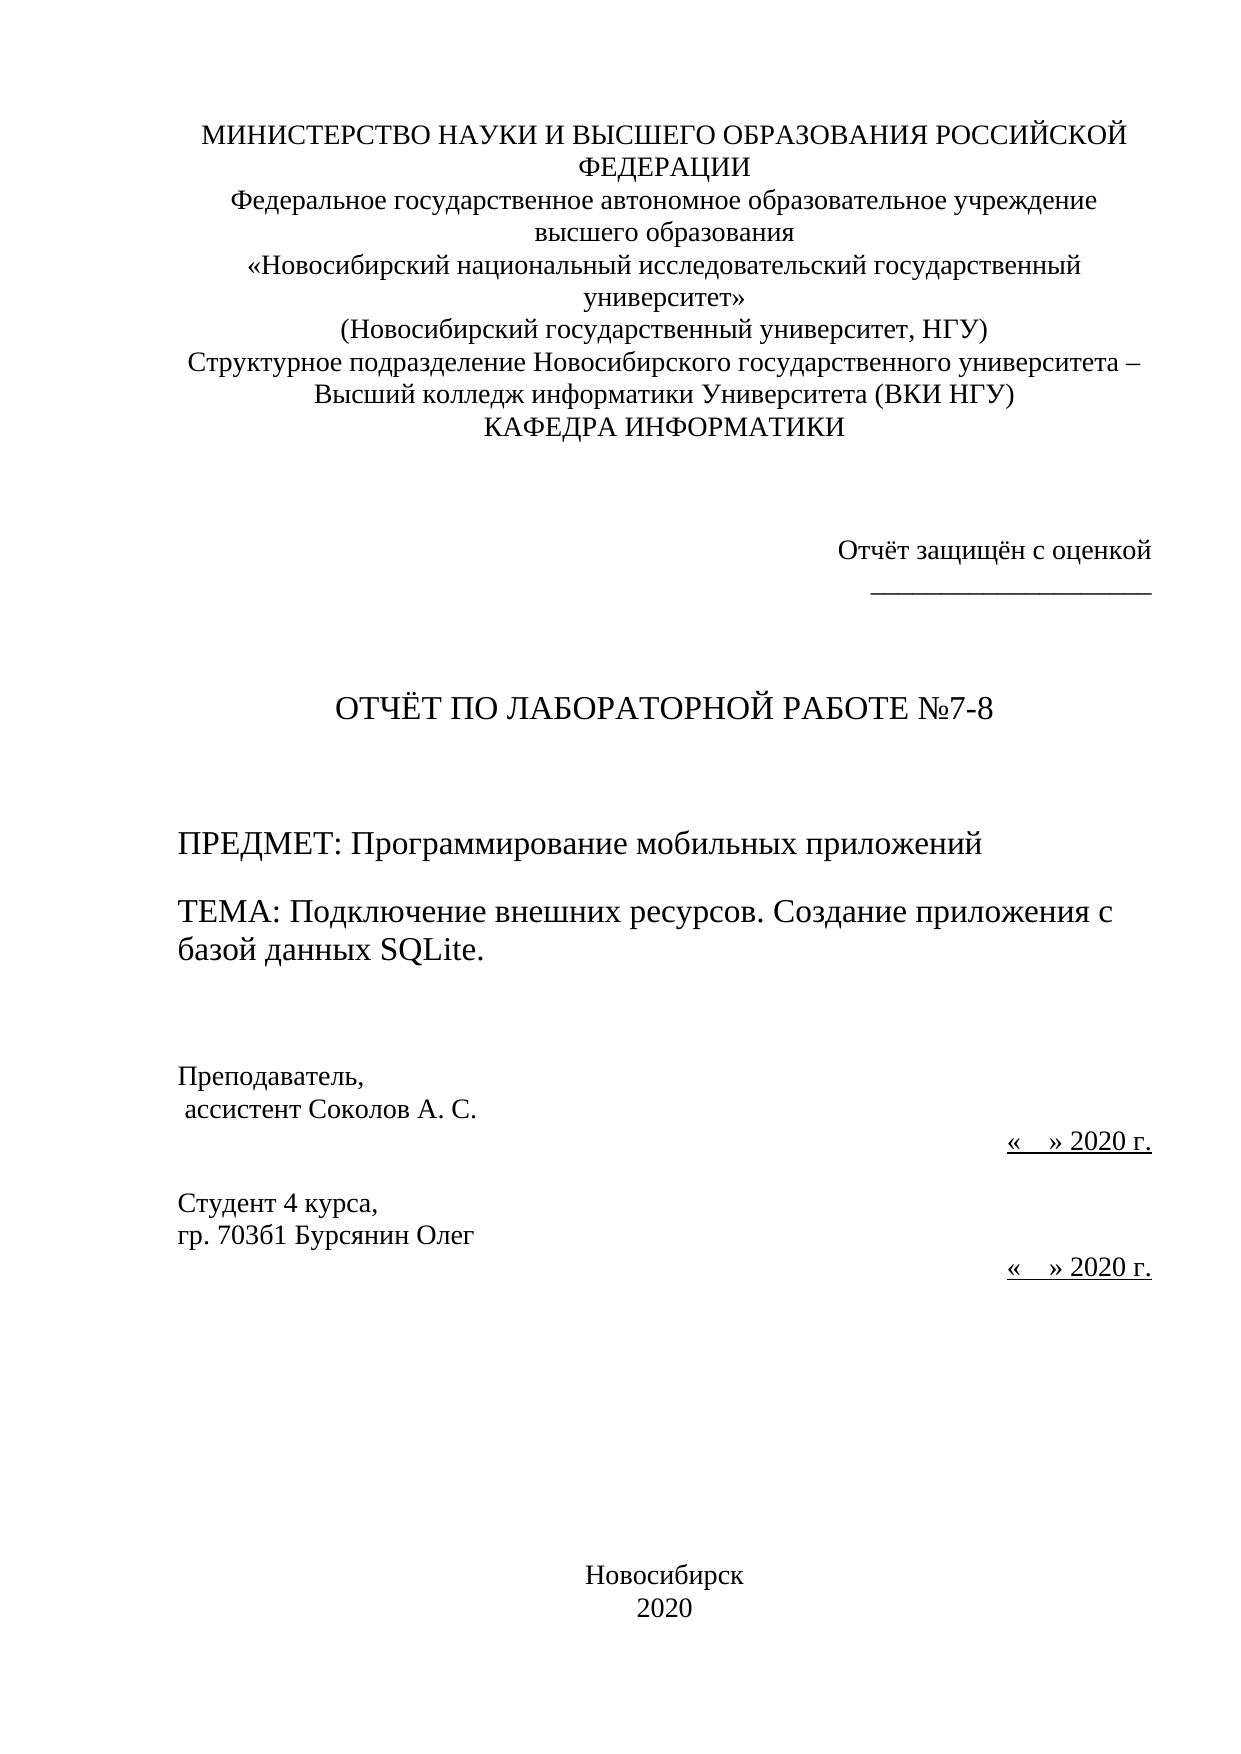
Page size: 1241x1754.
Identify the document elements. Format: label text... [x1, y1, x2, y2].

text ПРЕДМЕТ: Программирование мобильных приложений [177, 823, 1152, 862]
text «Новосибирский национальный исследовательский государственный университет» [177, 248, 1152, 312]
text ассистент Соколов А. С. [177, 1092, 1152, 1124]
text Федеральное государственное автономное образовательное учреждение высшего образования [177, 183, 1152, 248]
text Отчёт защищён с оценкой [177, 533, 1152, 565]
text « » 2020 г. [177, 1124, 1152, 1157]
text Новосибирск [177, 1558, 1152, 1591]
text Структурное подразделение Новосибирского государственного университета –Высший колледж информатики Университета (ВКИ НГУ) [177, 345, 1152, 410]
text (Новосибирский государственный университет, НГУ) [177, 312, 1152, 345]
text ____________________ [177, 565, 1152, 598]
text ОТЧЁТ ПО ЛАБОРАТОРНОЙ РАБОТЕ №7-8 [177, 688, 1152, 727]
text « » 2020 г. [177, 1251, 1152, 1283]
text Студент 4 курса, [177, 1186, 1152, 1218]
text Преподаватель, [177, 1059, 1152, 1092]
text гр. 703б1 Бурсянин Олег [177, 1218, 1152, 1251]
text ТЕМА: Подключение внешних ресурсов. Создание приложения с базой данных SQLite. [177, 891, 1152, 967]
text 2020 [177, 1591, 1152, 1623]
text МИНИСТЕРСТВО НАУКИ И ВЫСШЕГО ОБРАЗОВАНИЯ РОССИЙСКОЙ ФЕДЕРАЦИИ [177, 118, 1152, 183]
text КАФЕДРА ИНФОРМАТИКИ [177, 410, 1152, 442]
